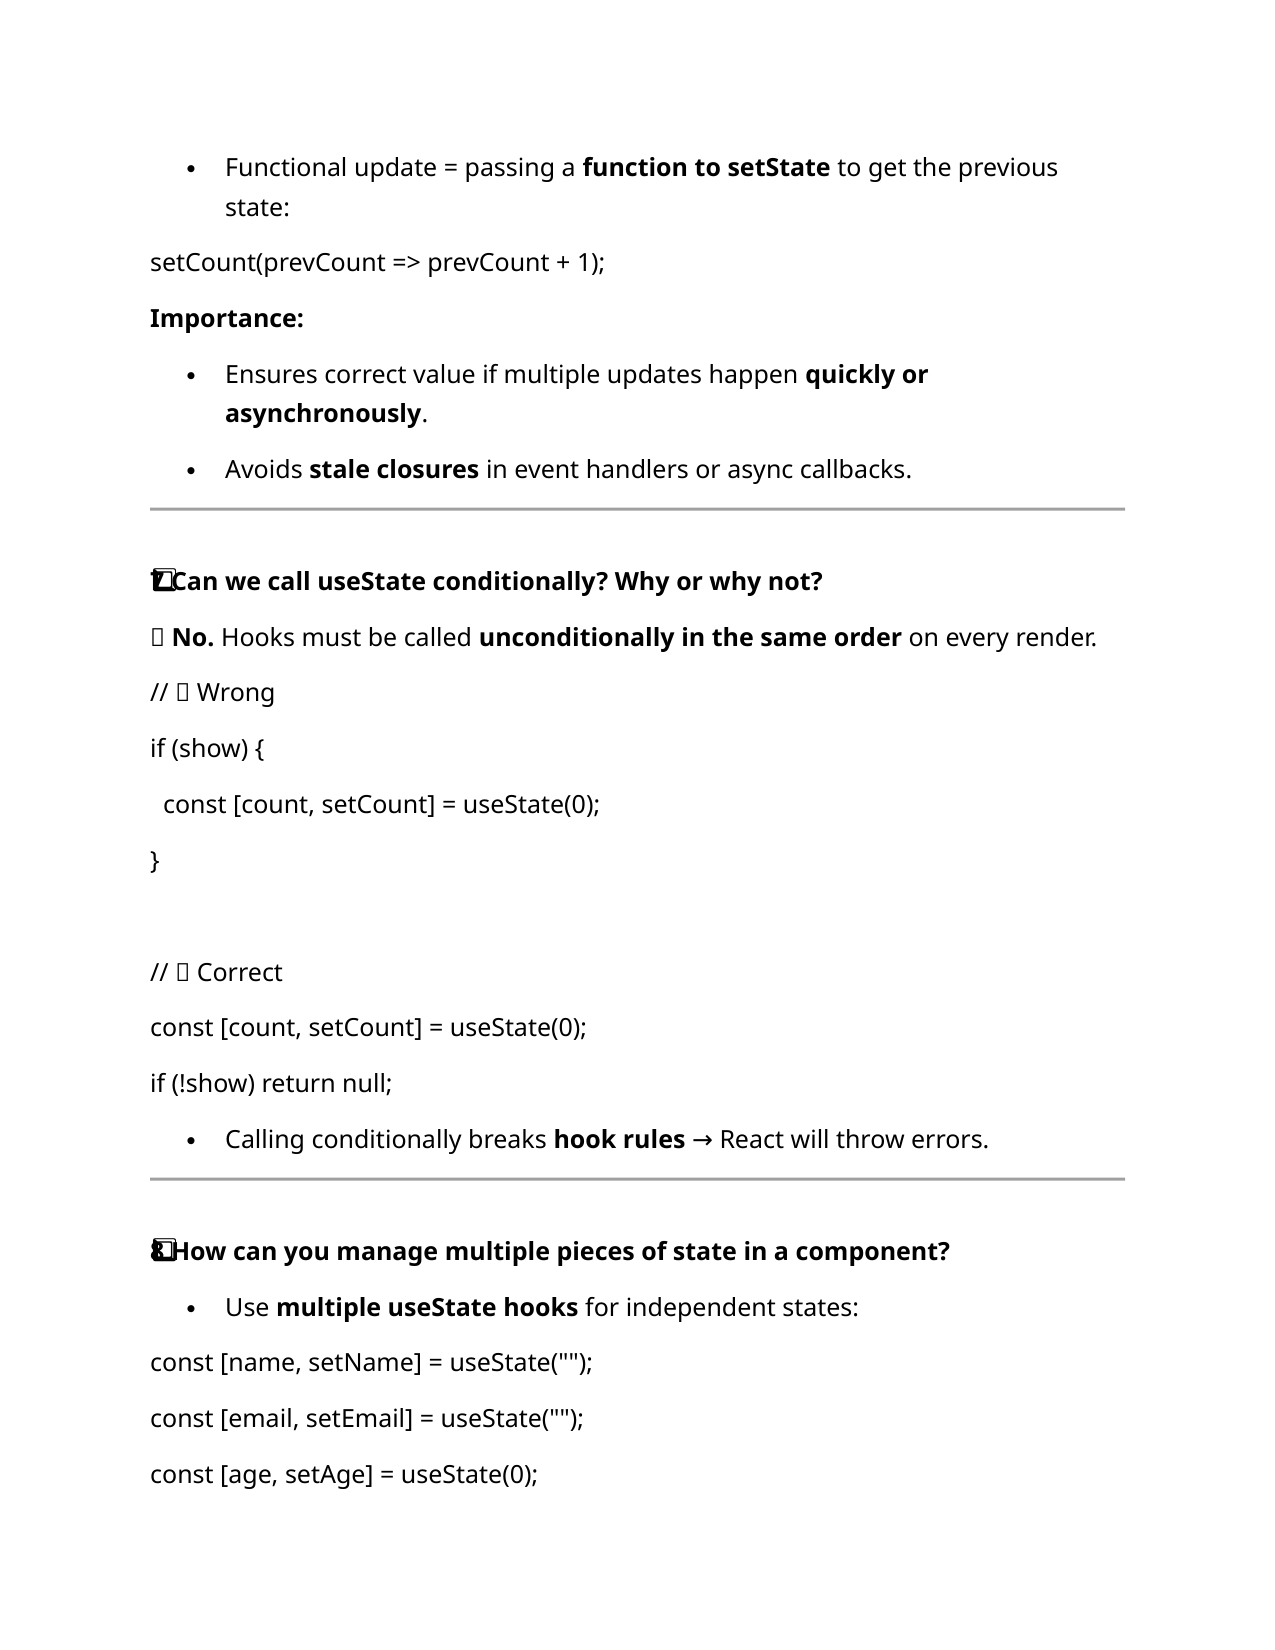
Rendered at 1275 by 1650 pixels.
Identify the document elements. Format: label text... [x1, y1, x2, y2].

text 8️⃣ How can you manage multiple pieces of state in a component? [150, 1233, 1125, 1267]
text // ✅ Correct [150, 954, 1125, 988]
list Ensures correct value if multiple updates happen quickly or asynchronously. [187, 357, 1125, 430]
text const [name, setName] = useState(""); [150, 1345, 1125, 1379]
text // ❌ Wrong [150, 675, 1125, 709]
list Use multiple useState hooks for independent states: [187, 1289, 1125, 1323]
text const [count, setCount] = useState(0); [150, 787, 1125, 821]
text 7️⃣ Can we call useState conditionally? Why or why not? [150, 563, 1125, 597]
list Functional update = passing a function to setState to get the previous state: [187, 150, 1125, 223]
list Avoids stale closures in event handlers or async callbacks. [187, 452, 1125, 486]
text const [count, setCount] = useState(0); [150, 1010, 1125, 1044]
text } [150, 842, 1125, 877]
list Calling conditionally breaks hook rules → React will throw errors. [187, 1122, 1125, 1156]
text ❌ No. Hooks must be called unconditionally in the same order on every render. [150, 619, 1125, 653]
text Importance: [150, 301, 1125, 335]
text if (show) { [150, 731, 1125, 765]
text if (!show) return null; [150, 1066, 1125, 1100]
text const [age, setAge] = useState(0); [150, 1457, 1125, 1491]
text setCount(prevCount => prevCount + 1); [150, 245, 1125, 279]
text const [email, setEmail] = useState(""); [150, 1401, 1125, 1435]
